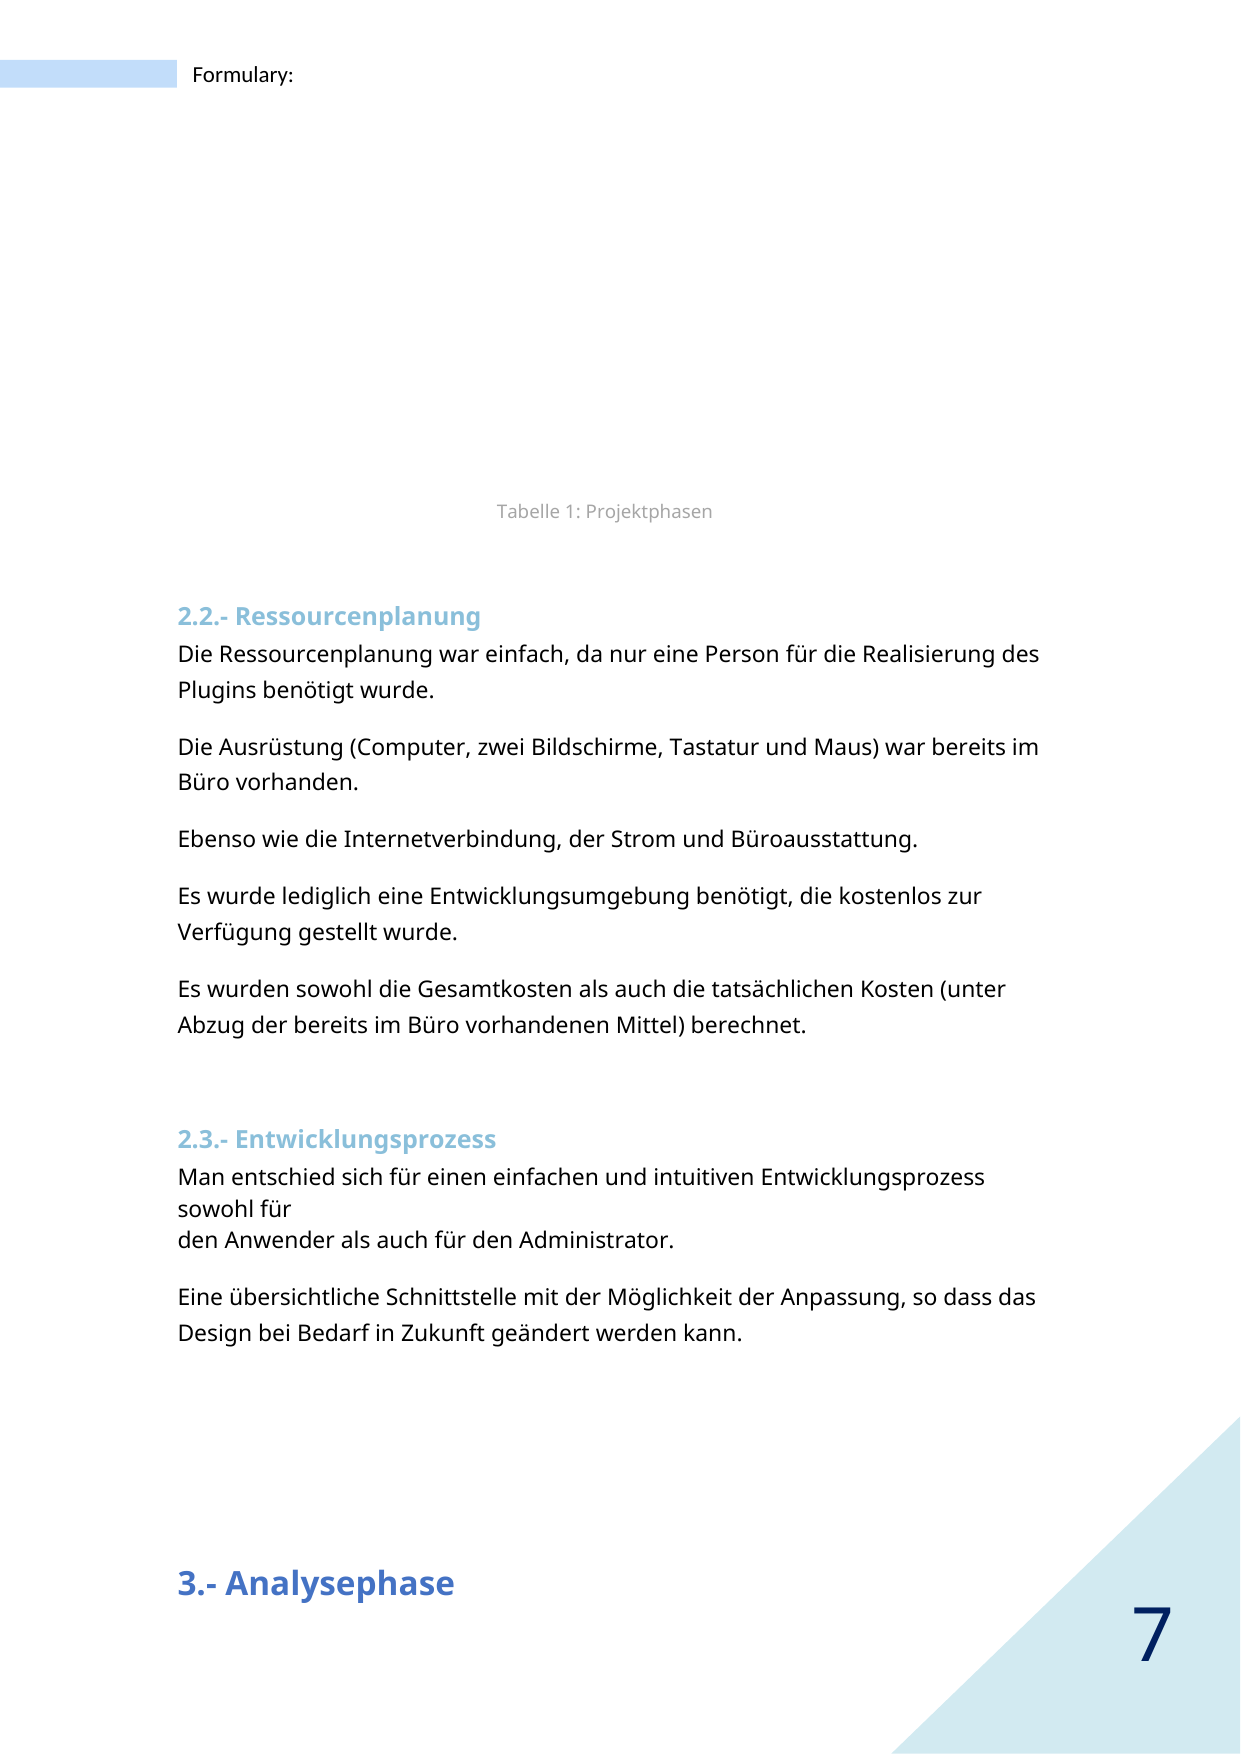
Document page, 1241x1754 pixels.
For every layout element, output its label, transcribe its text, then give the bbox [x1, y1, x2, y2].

text Die Ressourcenplanung war einfach, da nur eine Person für die Realisierung des Plugins benötigt wurde. [177, 638, 1063, 705]
text Die Ausrüstung (Computer, zwei Bildschirme, Tastatur und Maus) war bereits im Büro vorhanden. [177, 730, 1063, 798]
text Eine übersichtliche Schnittstelle mit der Möglichkeit der Anpassung, so dass das Design bei Bedarf in Zukunft geändert werden kann. [177, 1281, 1063, 1348]
text Ebenso wie die Internetverbindung, der Strom und Büroausstattung. [177, 823, 1063, 854]
subtitle 2.2.- Ressourcenplanung [177, 598, 1063, 633]
text Man entschied sich für einen einfachen und intuitiven Entwicklungsprozess sowohl für [177, 1161, 1063, 1224]
subtitle 2.3.- Entwicklungsprozess [177, 1122, 1063, 1156]
text den Anwender als auch für den Administrator. [177, 1224, 1063, 1255]
text 3.- Analysephase [177, 1560, 1063, 1605]
text Tabelle 1: Projektphasen [398, 498, 1063, 524]
text Es wurden sowohl die Gesamtkosten als auch die tatsächlichen Kosten (unter Abzug der bereits im Büro vorhandenen Mittel) berechnet. [177, 973, 1063, 1040]
text Es wurde lediglich eine Entwicklungsumgebung benötigt, die kostenlos zur Verfügung gestellt wurde. [177, 880, 1063, 947]
